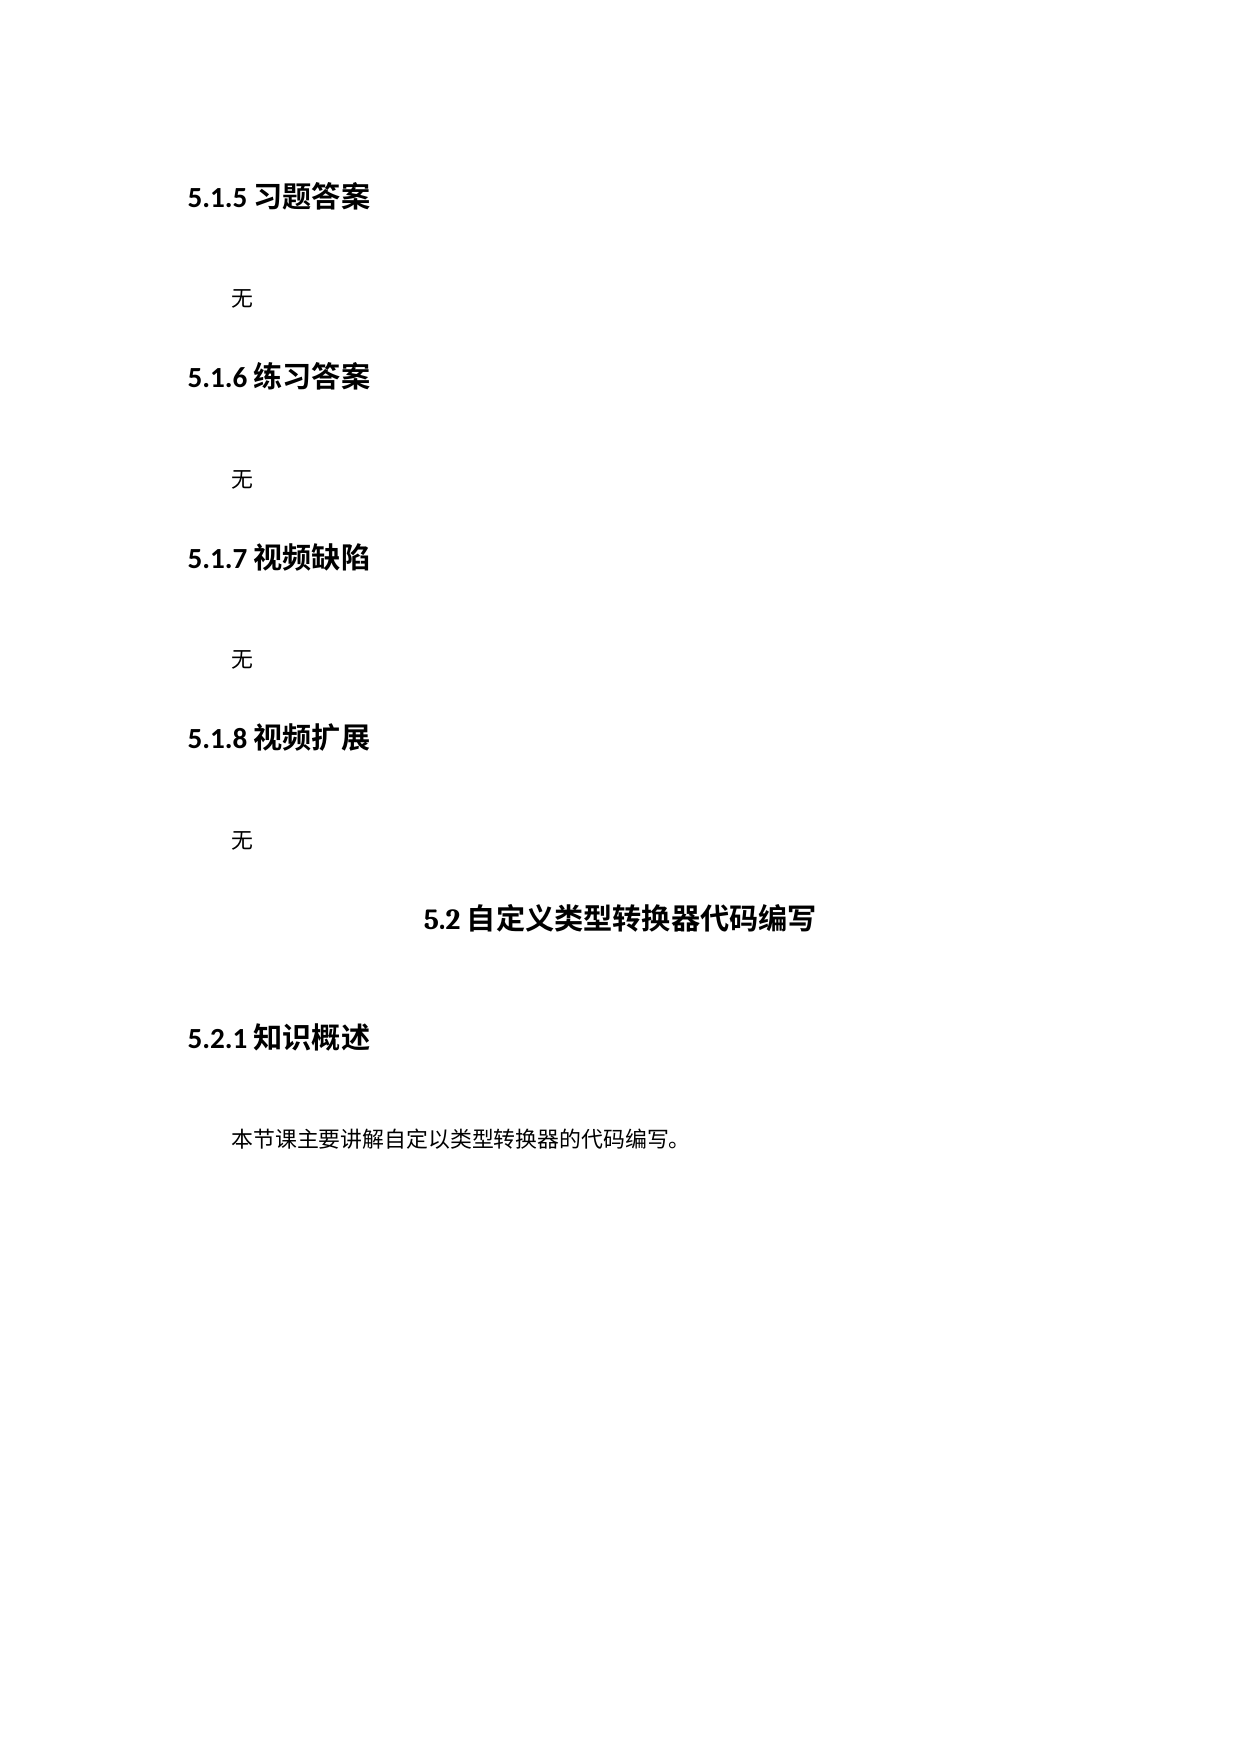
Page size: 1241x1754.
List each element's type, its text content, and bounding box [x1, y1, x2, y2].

text 无 [187, 461, 1053, 494]
subtitle 5.1.6练习答案 [187, 342, 1053, 407]
subtitle 5.1.7视频缺陷 [187, 523, 1053, 588]
text 无 [187, 822, 1053, 855]
text 无 [187, 281, 1053, 313]
subtitle 5.2 自定义类型转换器代码编写 [187, 884, 1053, 949]
text 本节课主要讲解自定以类型转换器的代码编写。 [187, 1122, 1053, 1154]
subtitle 5.1.8视频扩展 [187, 703, 1053, 768]
text 无 [187, 642, 1053, 674]
subtitle 5.1.5习题答案 [187, 162, 1053, 227]
subtitle 5.2.1知识概述 [187, 1003, 1053, 1068]
